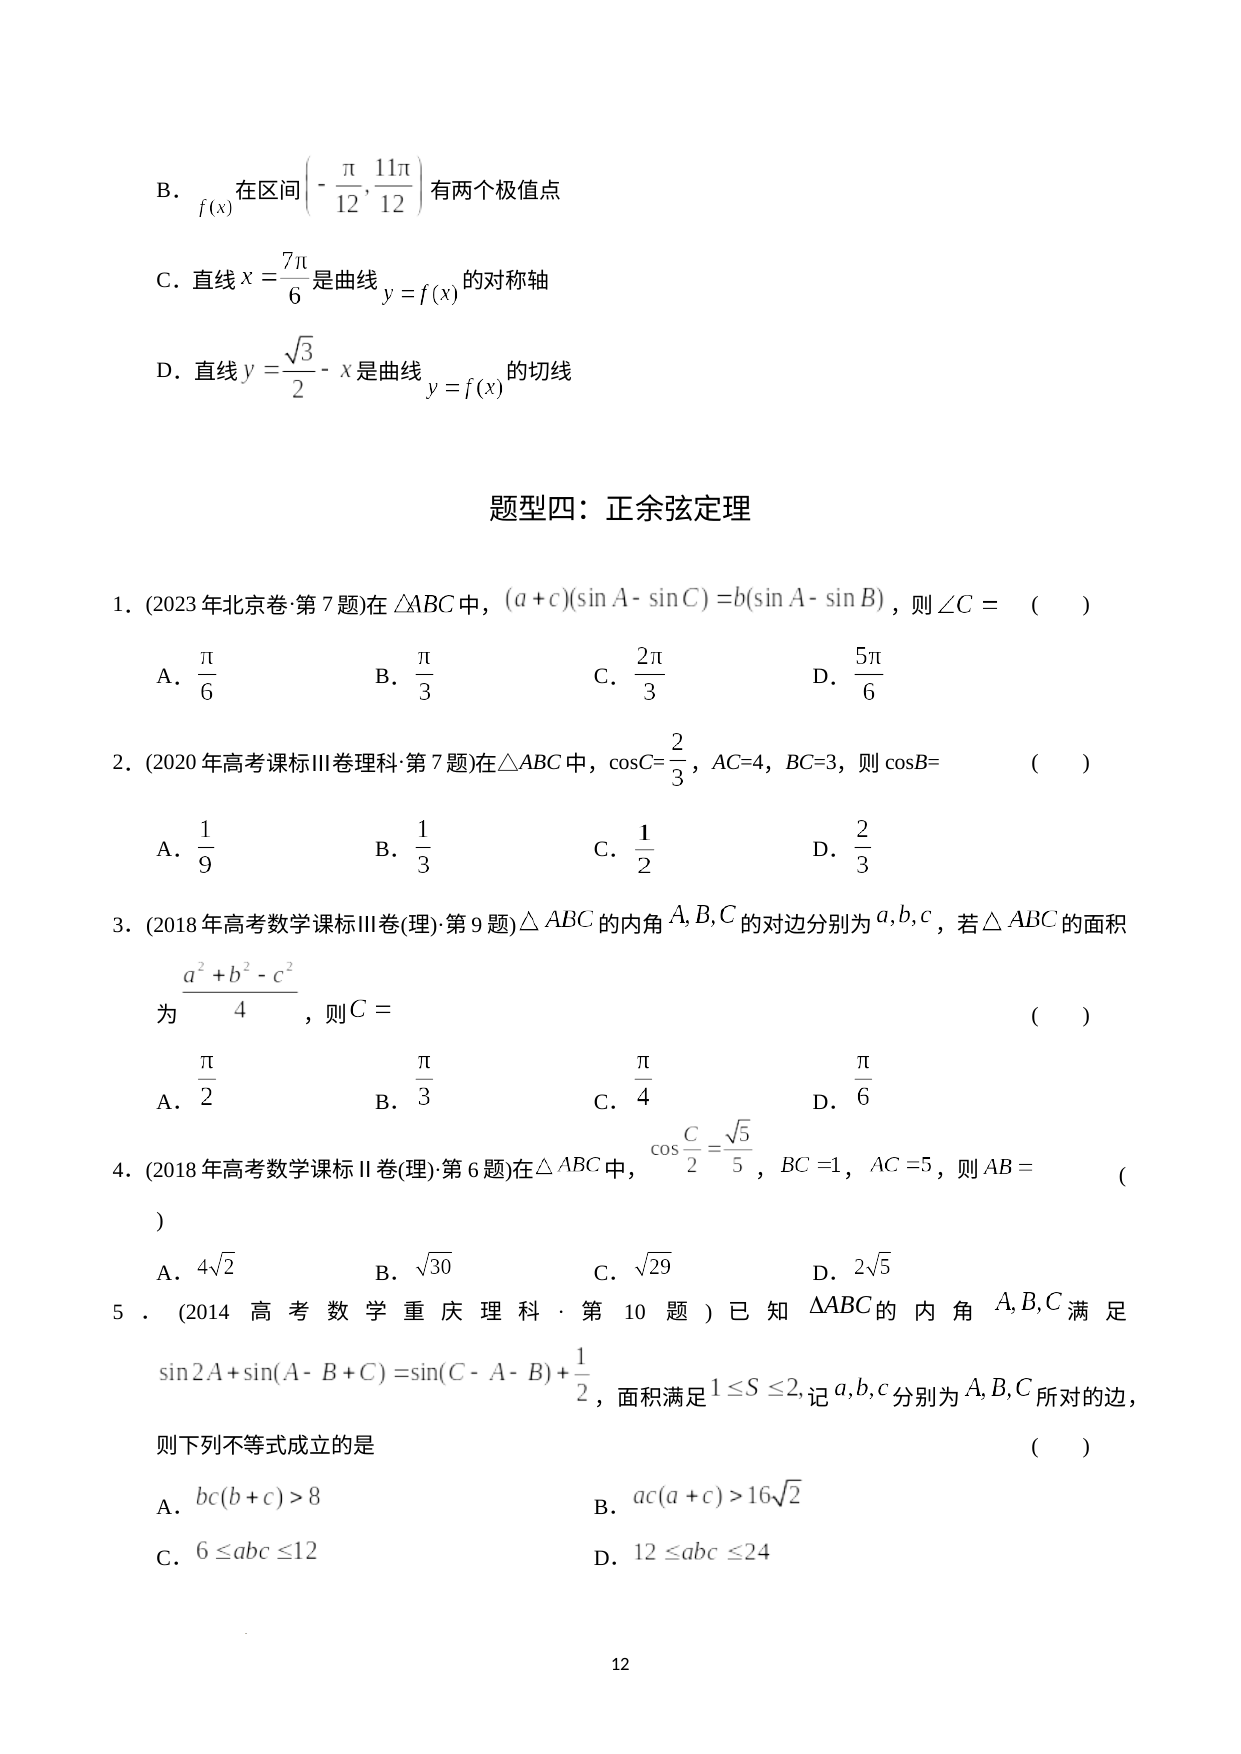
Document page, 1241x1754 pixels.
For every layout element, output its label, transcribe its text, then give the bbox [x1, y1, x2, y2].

text 2．(2020年高考课标Ⅲ卷理科·第7题)在△ABC中，cosC=，AC=4，BC=3，则cosB= ( ) [112, 727, 1128, 797]
text 1．(2023年北京卷·第7题)在中，，则 ( ) [112, 583, 1128, 624]
text A． B． C． D． [156, 813, 1128, 883]
text 3．(2018年高考数学课标Ⅲ卷(理)·第9题)的内角的对边分别为，若的面积为，则 ( ) [112, 899, 1128, 1029]
text 4．(2018年高考数学课标Ⅱ卷(理)·第6题)在中，，，，则 ( ) [112, 1115, 1128, 1232]
text A． B． C． D． [156, 640, 1128, 711]
text B．在区间有两个极值点 [156, 150, 1128, 228]
text 5．(2014高考数学重庆理科·第10题)已知的内角满足，面积满足记分别为所对的边，则下列不等式成立的是 ( ) [112, 1286, 1128, 1459]
text C． D． [156, 1536, 1128, 1572]
text A． B． [156, 1475, 1128, 1521]
text C．直线是曲线的对称轴 [156, 244, 1128, 315]
text A． B． C． D． [156, 1247, 1128, 1286]
text D．直线是曲线的切线 [156, 331, 1128, 409]
text A． B． C． D． [156, 1045, 1128, 1115]
subtitle 题型四：正余弦定理 [112, 485, 1128, 528]
